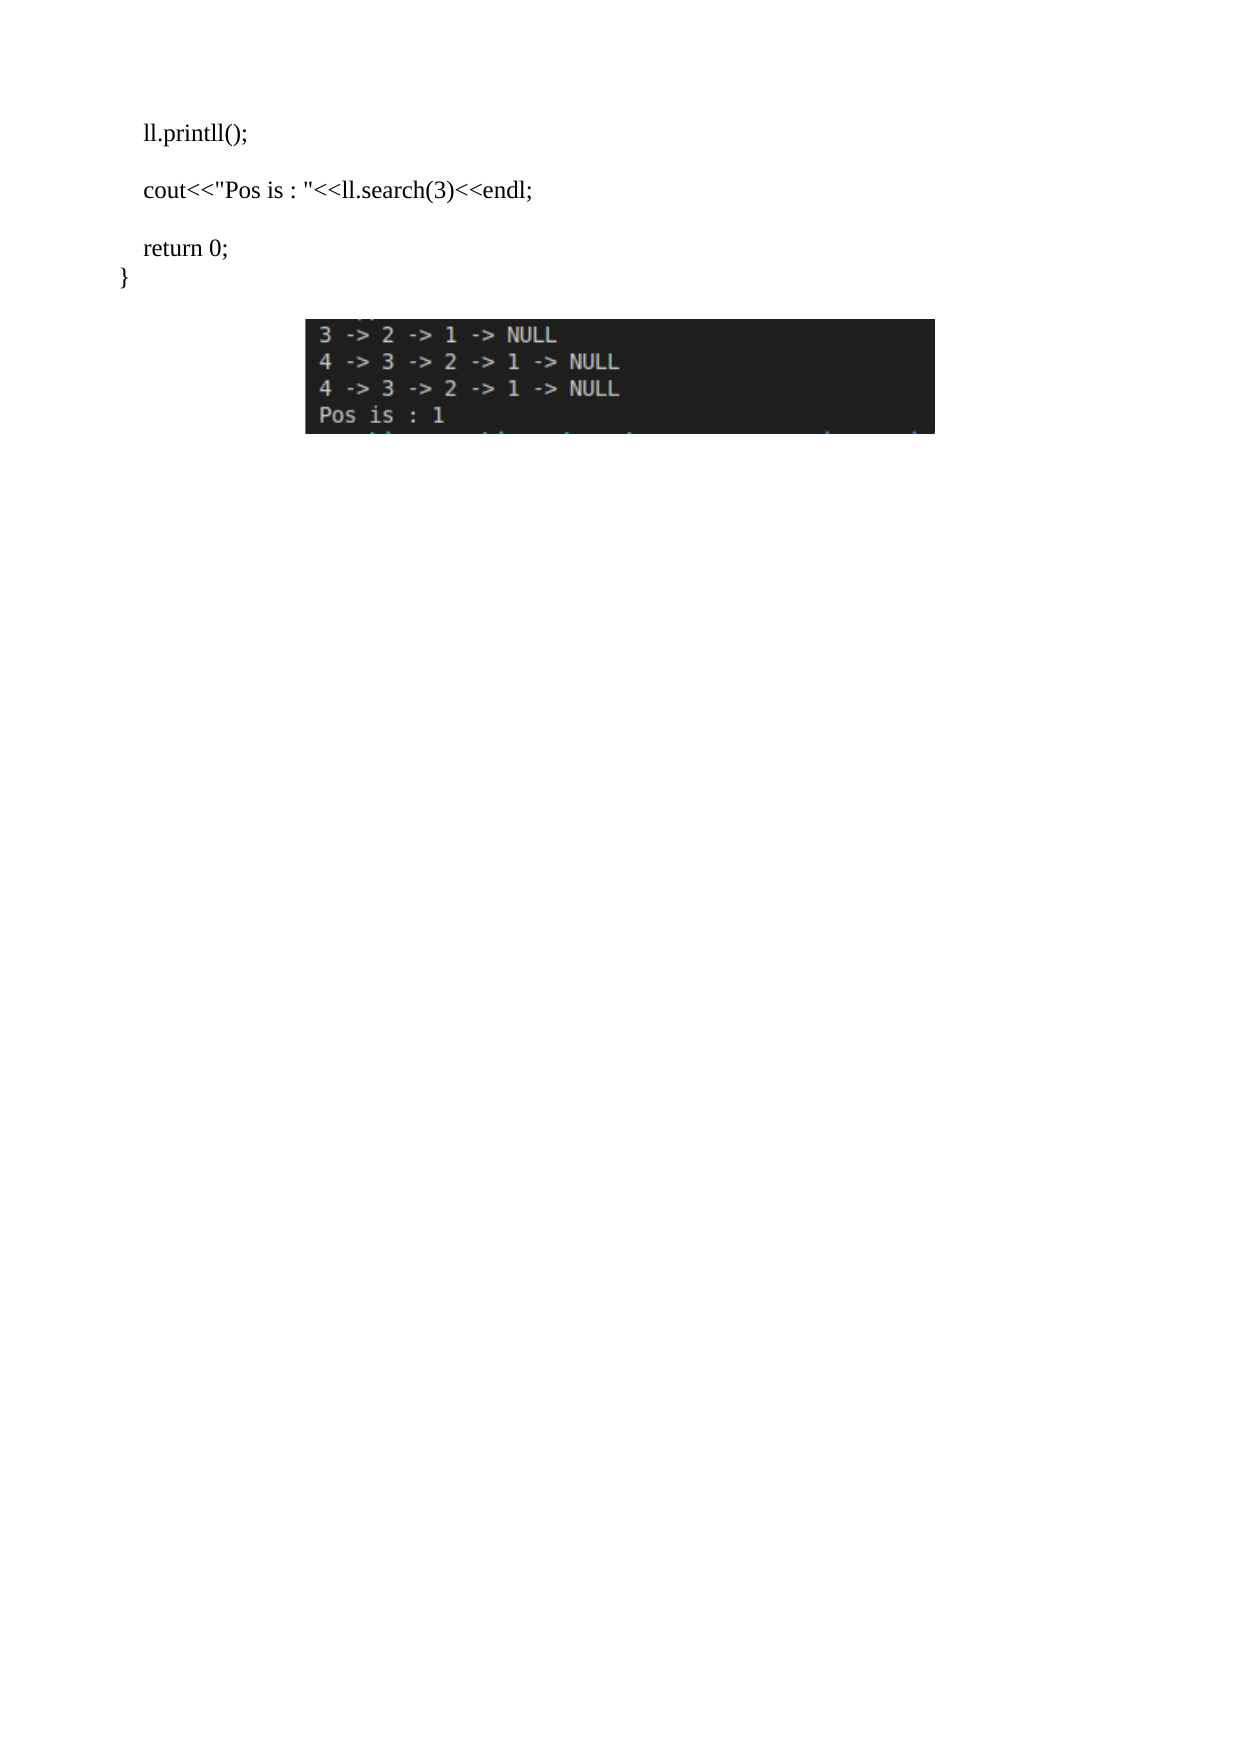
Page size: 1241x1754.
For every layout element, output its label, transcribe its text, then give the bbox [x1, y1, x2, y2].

text cout<<"Pos is : "<<ll.search(3)<<endl; [118, 176, 1122, 204]
text return 0; [118, 233, 1122, 262]
text } [118, 262, 1122, 291]
text ll.printll(); [118, 118, 1122, 147]
picture [305, 319, 935, 434]
